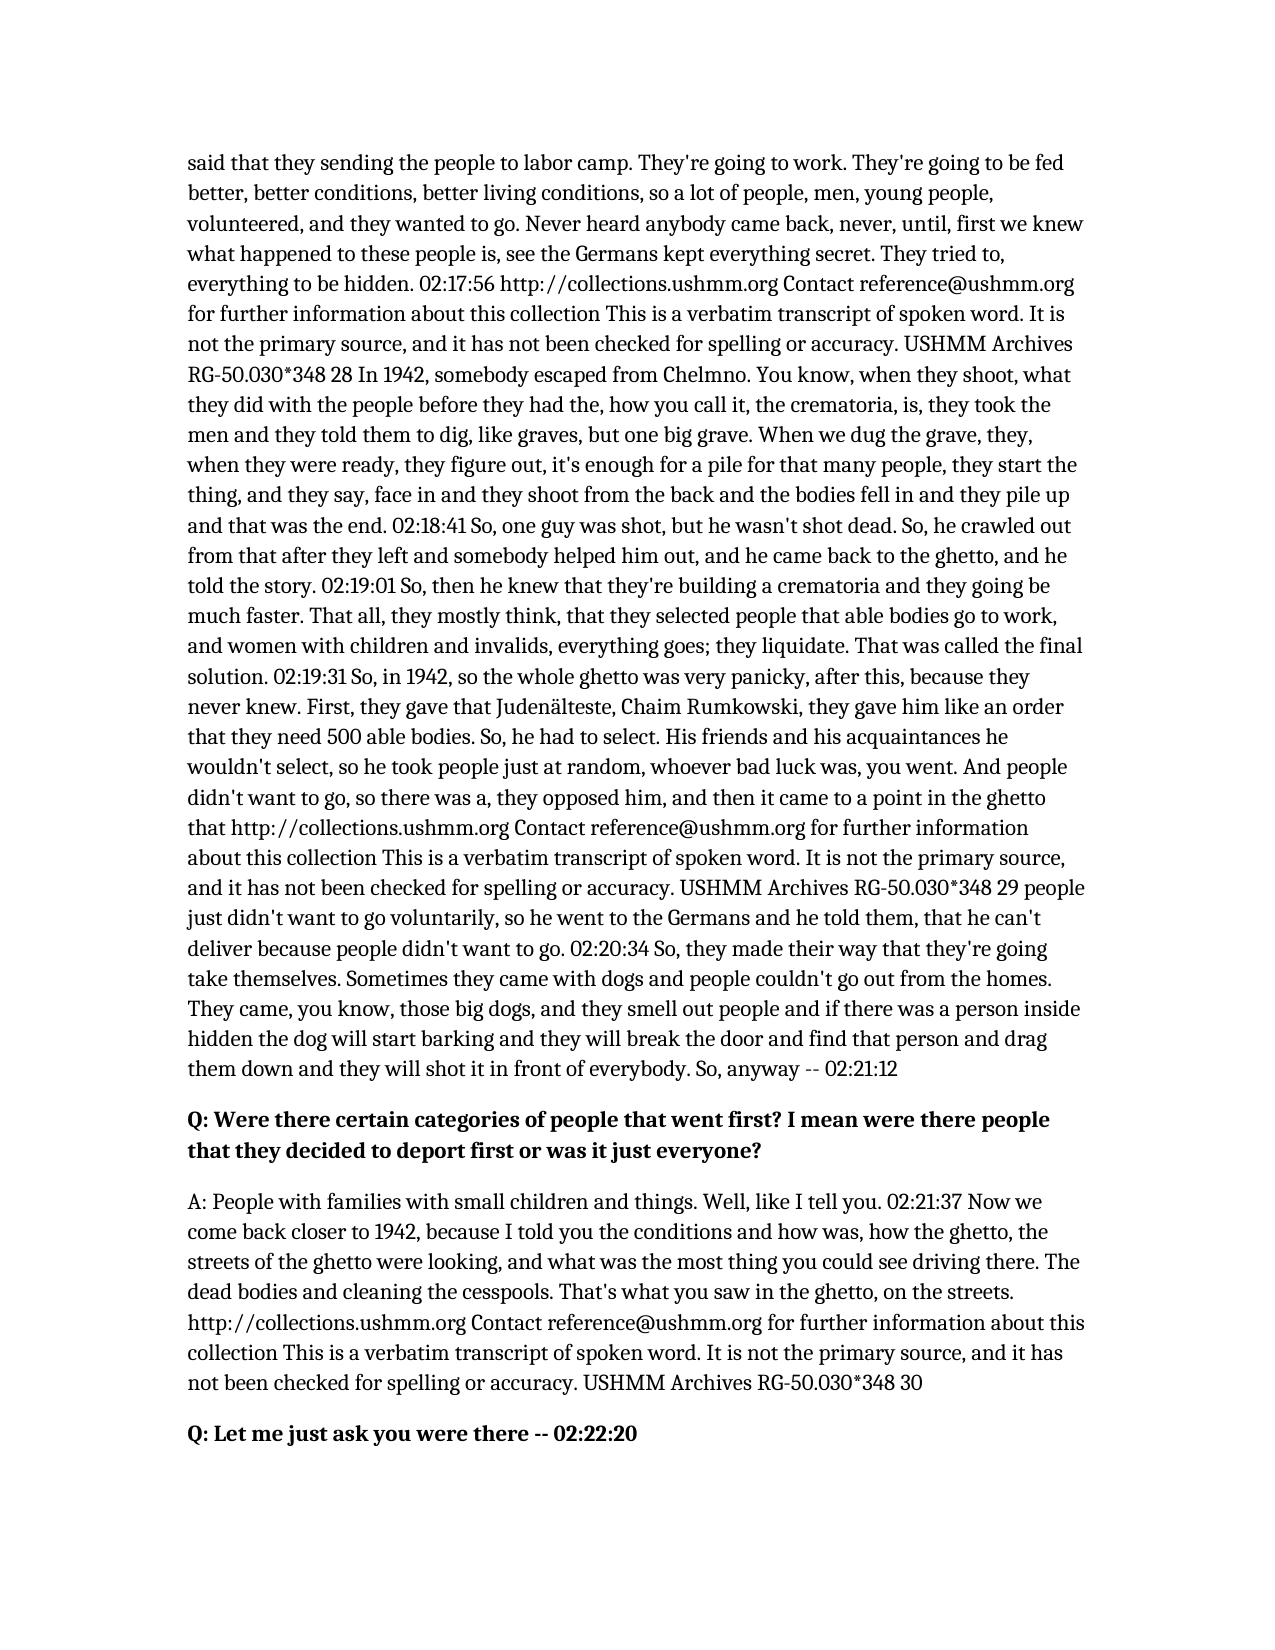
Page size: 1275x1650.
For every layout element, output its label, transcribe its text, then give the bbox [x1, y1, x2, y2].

text Q: Were there certain categories of people that went first? I mean were there people that they decided to deport first or was it just everyone? [187, 1107, 1087, 1164]
text A: People with families with small children and things. Well, like I tell you. 02:21:37 Now we come back closer to 1942, because I told you the conditions and how was, how the ghetto, the streets of the ghetto were looking, and what was the most thing you could see driving there. The dead bodies and cleaning the cesspools. That's what you saw in the ghetto, on the streets. http://collections.ushmm.org Contact reference@ushmm.org for further information about this collection This is a verbatim transcript of spoken word. It is not the primary source, and it has not been checked for spelling or accuracy. USHMM Archives RG-50.030*348 30 [187, 1188, 1087, 1396]
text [187, 150, 1087, 1083]
text Q: Let me just ask you were there -- 02:22:20 [187, 1421, 1087, 1447]
